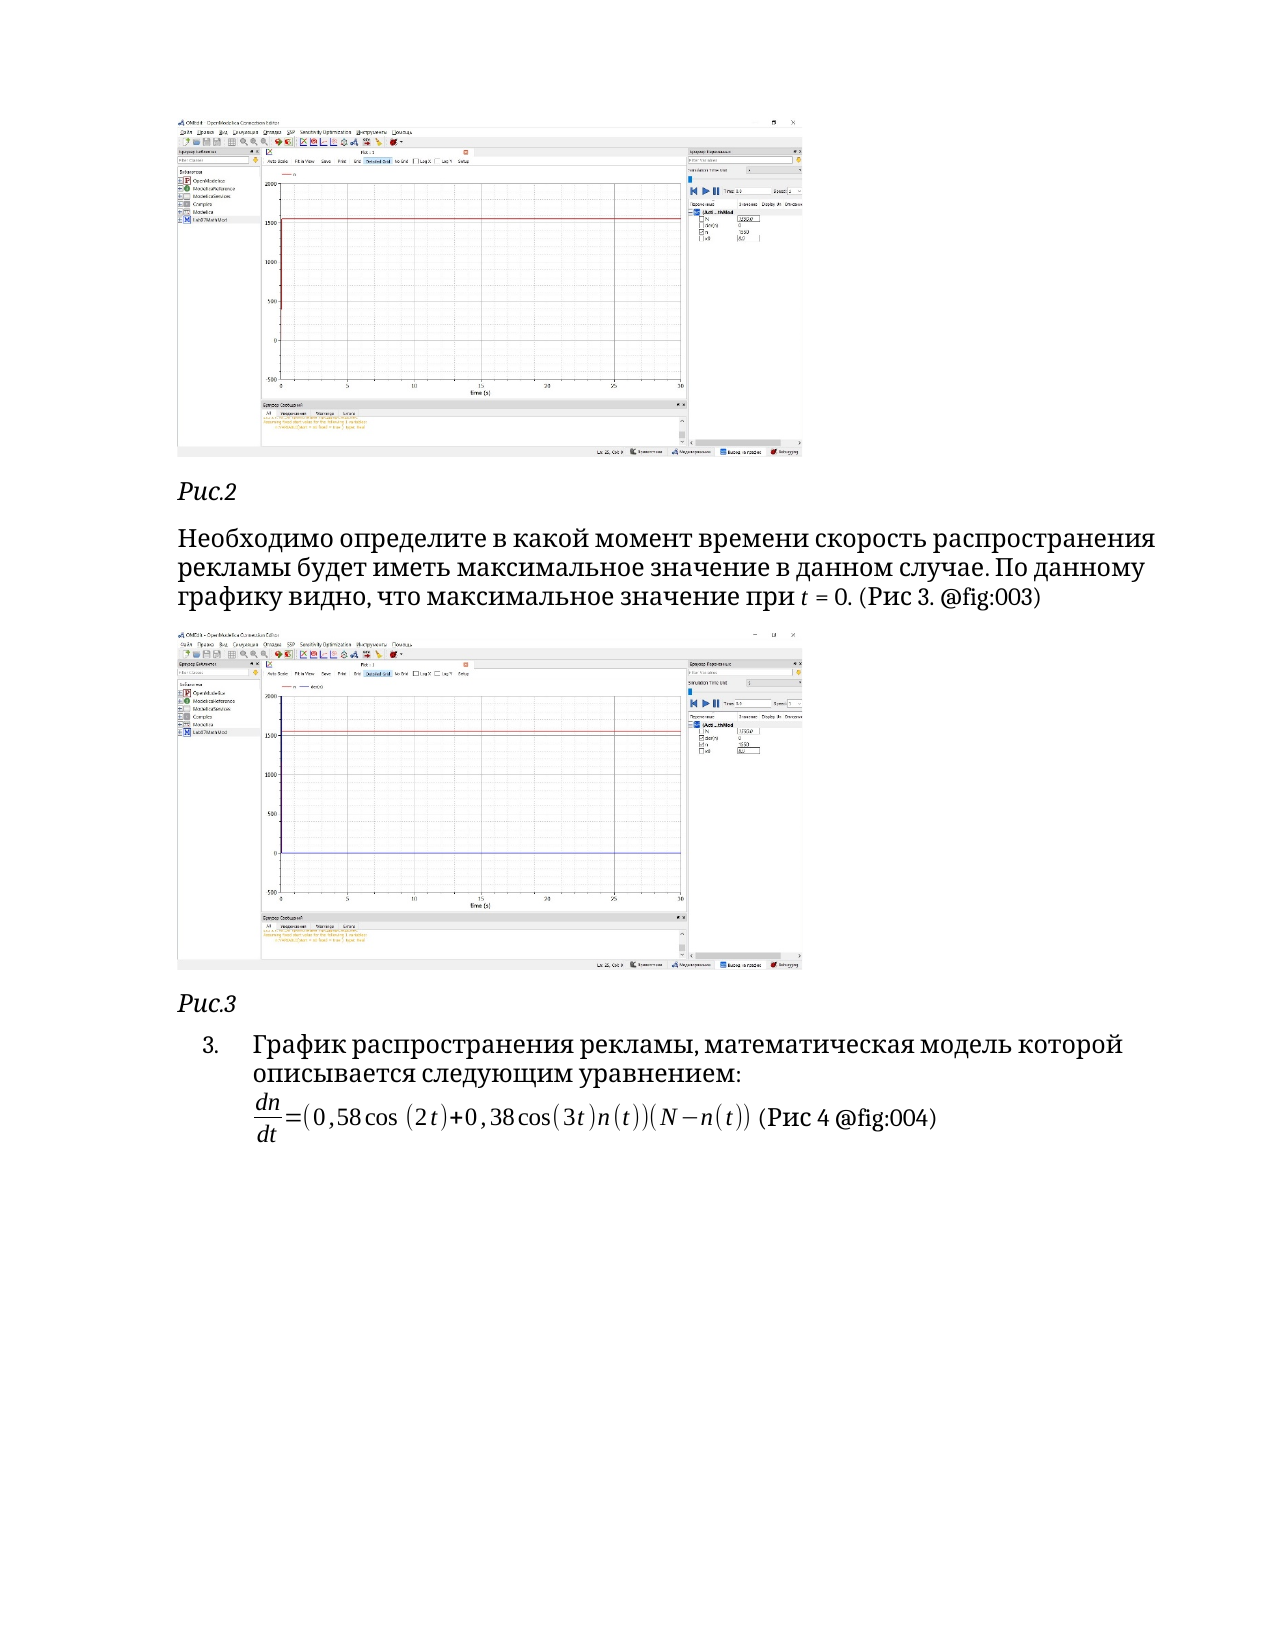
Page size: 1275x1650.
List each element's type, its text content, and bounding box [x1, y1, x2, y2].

text Необходимо определите в какой момент времени скорость распространения рекламы будет иметь максимальное значение в данном случае. По данному графику видно, что максимальное значение при = 0. (Рис 3. @fig:003) [177, 525, 1186, 611]
text Рис.3 [177, 990, 1186, 1019]
text Рис.2 [177, 478, 1186, 506]
picture [177, 630, 803, 970]
picture [177, 118, 803, 457]
list График распространения рекламы, математическая модель которой описывается следующим уравнением: (Рис 4 @fig:004) [202, 1031, 1186, 1148]
